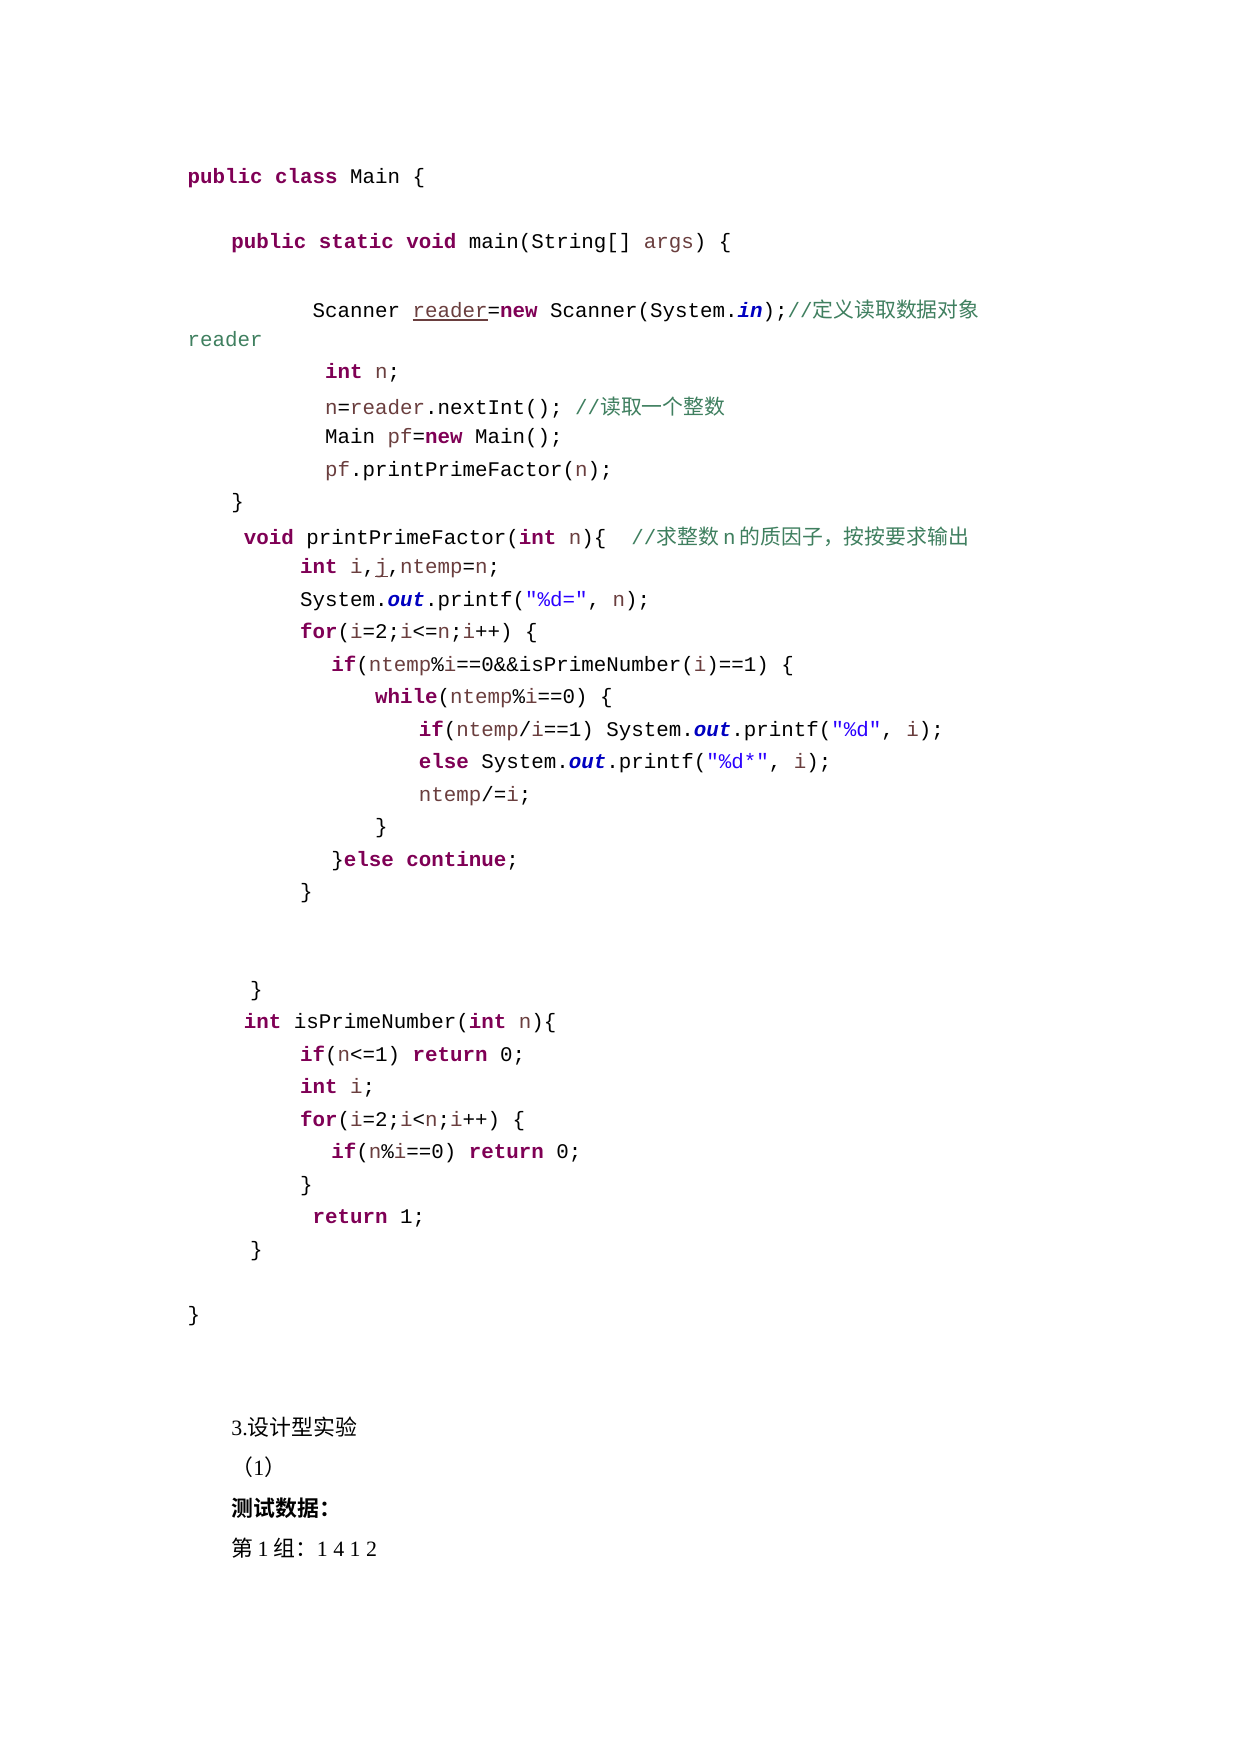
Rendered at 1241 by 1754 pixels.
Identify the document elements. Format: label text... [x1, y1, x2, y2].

text 3.设计型实验 [187, 1409, 1053, 1442]
text public class Main { [187, 162, 1053, 194]
text return 1; [187, 1202, 1053, 1234]
text if(ntemp/i==1) System.out.printf("%d", i); [187, 714, 1053, 747]
text System.out.printf("%d=", n); [187, 584, 1053, 617]
text int isPrimeNumber(int n){ [187, 1007, 1053, 1039]
text int i; [187, 1072, 1053, 1104]
text for(i=2;i<n;i++) { [187, 1104, 1053, 1137]
text else System.out.printf("%d*", i); [187, 747, 1053, 779]
text if(n%i==0) return 0; [187, 1137, 1053, 1169]
text Scanner reader=new Scanner(System.in);//定义读取数据对象reader [187, 292, 1053, 357]
text for(i=2;i<=n;i++) { [187, 617, 1053, 649]
text } [187, 1299, 1053, 1332]
text if(ntemp%i==0&&isPrimeNumber(i)==1) { [187, 649, 1053, 682]
text Main pf=new Main(); [187, 422, 1053, 454]
text while(ntemp%i==0) { [187, 682, 1053, 714]
text public static void main(String[] args) { [187, 227, 1053, 259]
text int n; [187, 357, 1053, 389]
text pf.printPrimeFactor(n); [187, 454, 1053, 487]
text n=reader.nextInt(); //读取一个整数 [187, 389, 1053, 422]
text } [187, 974, 1053, 1007]
text int i,j,ntemp=n; [187, 552, 1053, 584]
text } [187, 1169, 1053, 1202]
text ntemp/=i; [187, 779, 1053, 812]
text } [187, 487, 1053, 519]
text 第1组：1 4 1 2 [187, 1531, 1053, 1563]
text } [187, 812, 1053, 844]
text void printPrimeFactor(int n){ //求整数n的质因子，按按要求输出 [187, 519, 1053, 552]
text } [187, 877, 1053, 909]
text if(n<=1) return 0; [187, 1039, 1053, 1072]
text }else continue; [187, 844, 1053, 877]
text } [187, 1234, 1053, 1267]
text （1） [187, 1450, 1053, 1482]
text 测试数据： [187, 1490, 1053, 1523]
